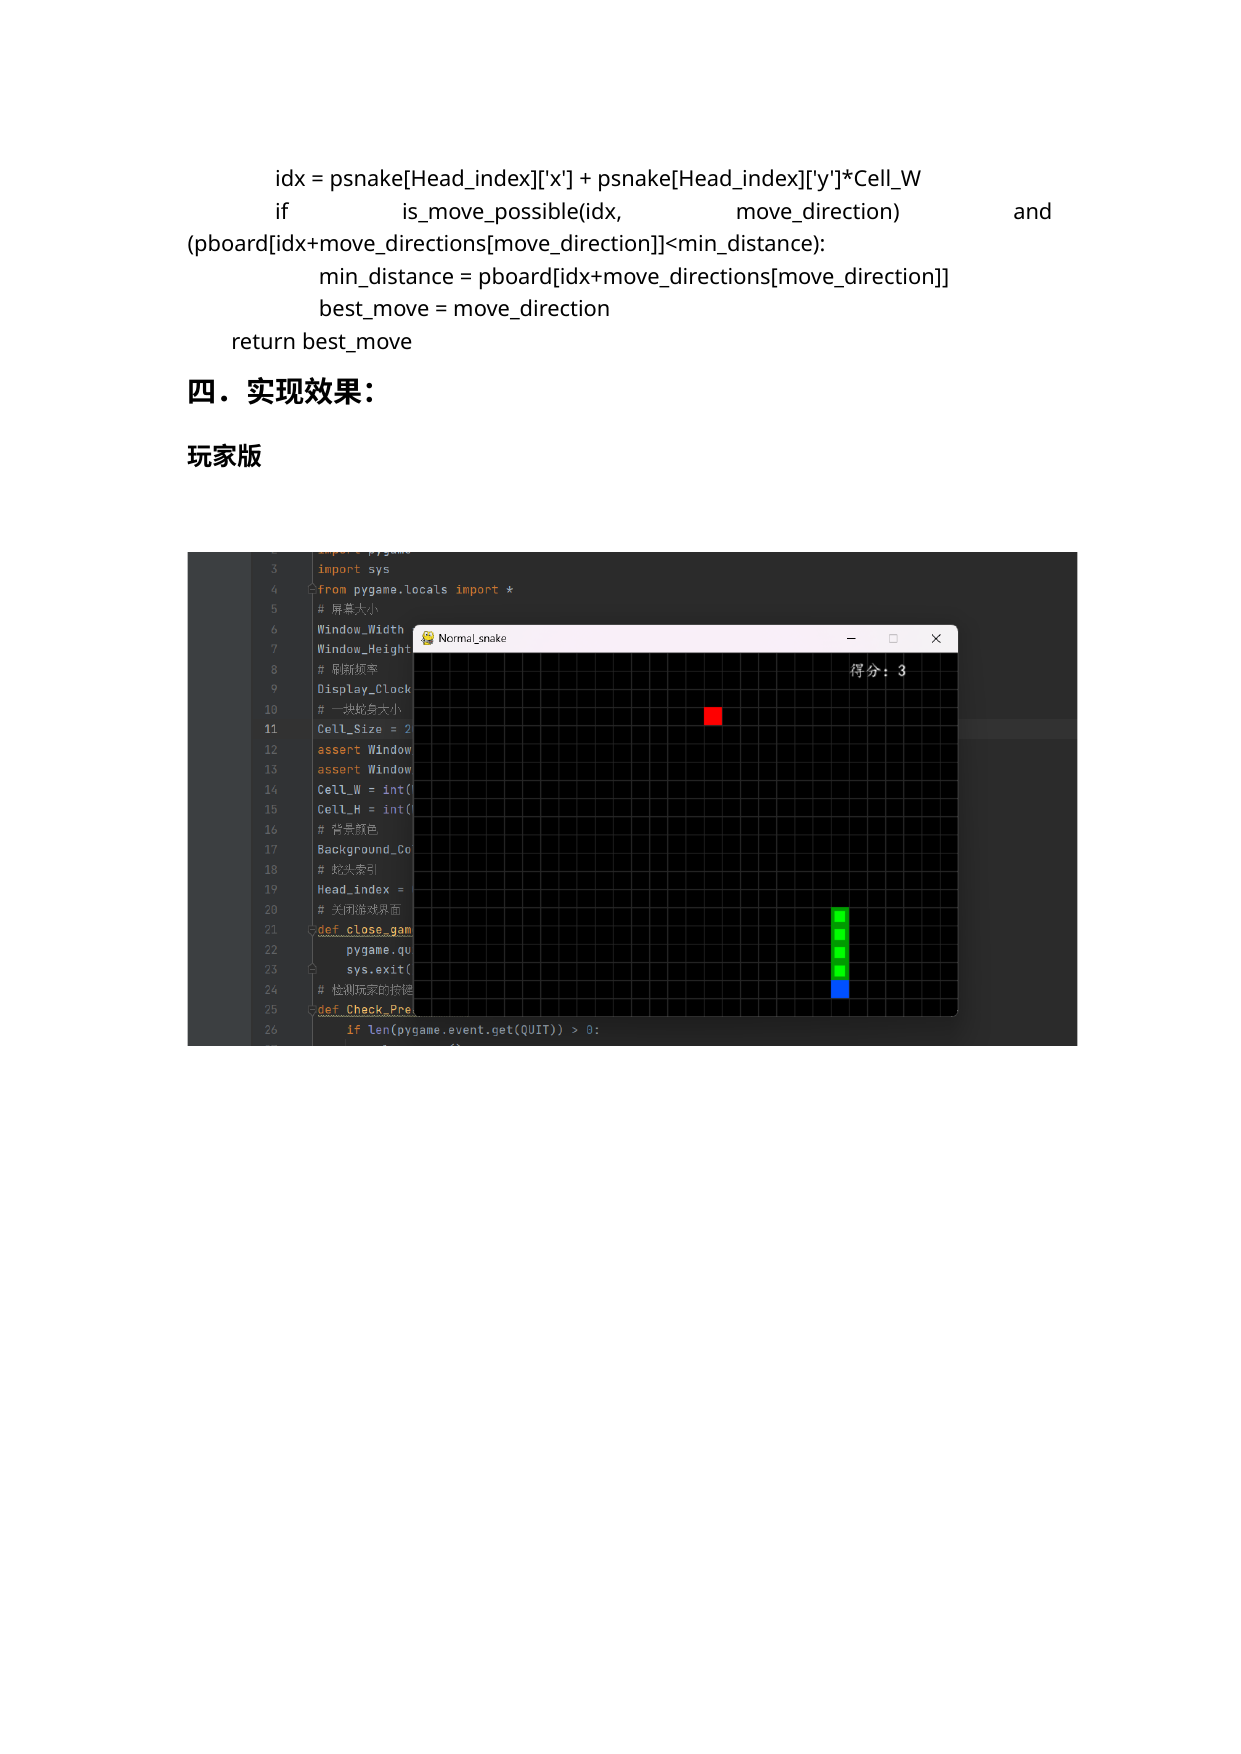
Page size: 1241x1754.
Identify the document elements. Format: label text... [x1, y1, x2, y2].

text 四．实现效果： [187, 357, 1053, 422]
text 玩家版 [187, 422, 1053, 487]
text if is_move_possible(idx, move_direction) and (pboard[idx+move_directions[move_direction]]<min_distance): [187, 194, 1053, 259]
picture [187, 552, 1078, 1046]
text best_move = move_direction [187, 292, 1053, 324]
text idx = psnake[Head_index]['x'] + psnake[Head_index]['y']*Cell_W [187, 162, 1053, 194]
text return best_move [187, 324, 1053, 357]
text min_distance = pboard[idx+move_directions[move_direction]] [187, 259, 1053, 292]
